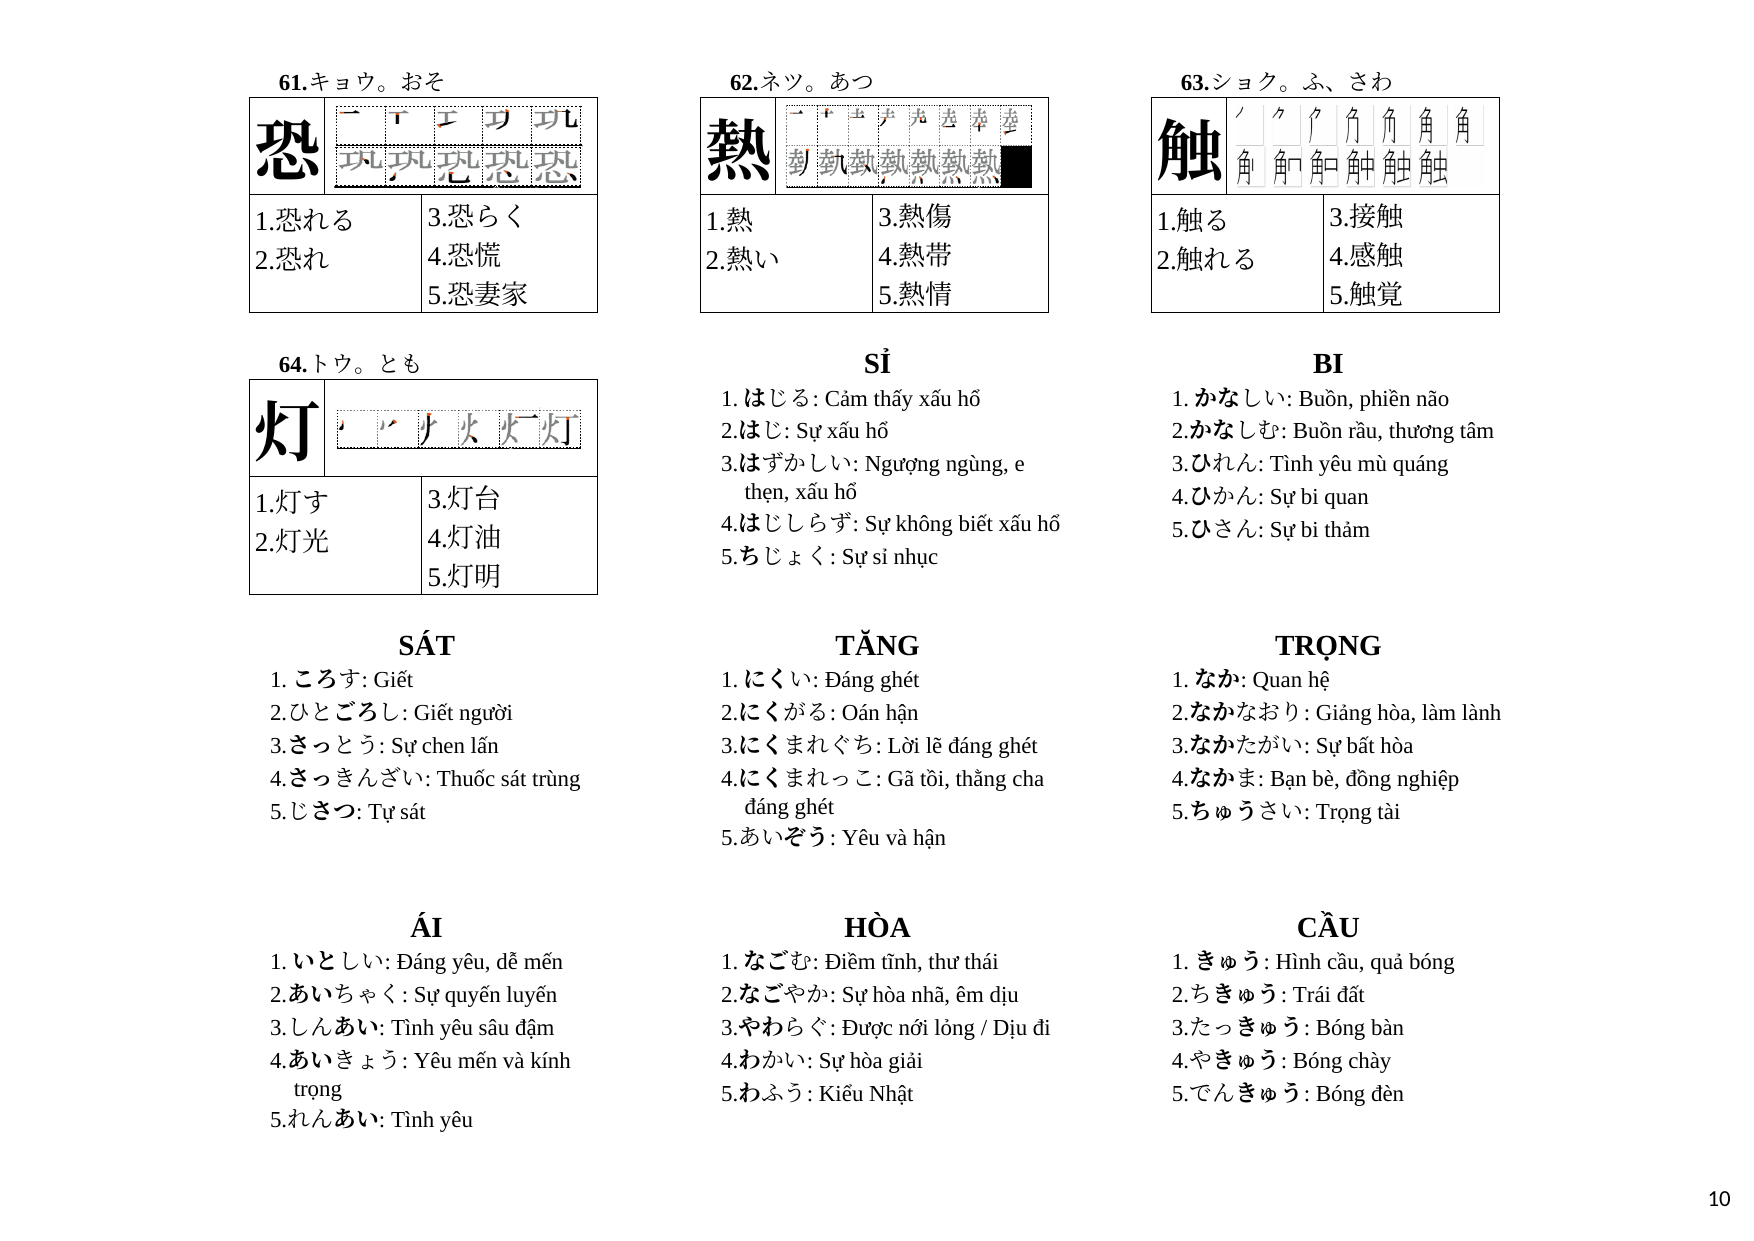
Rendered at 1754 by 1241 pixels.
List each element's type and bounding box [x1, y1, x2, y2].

picture [334, 407, 583, 449]
picture [334, 105, 583, 188]
picture [785, 105, 1034, 188]
picture [1236, 105, 1485, 188]
